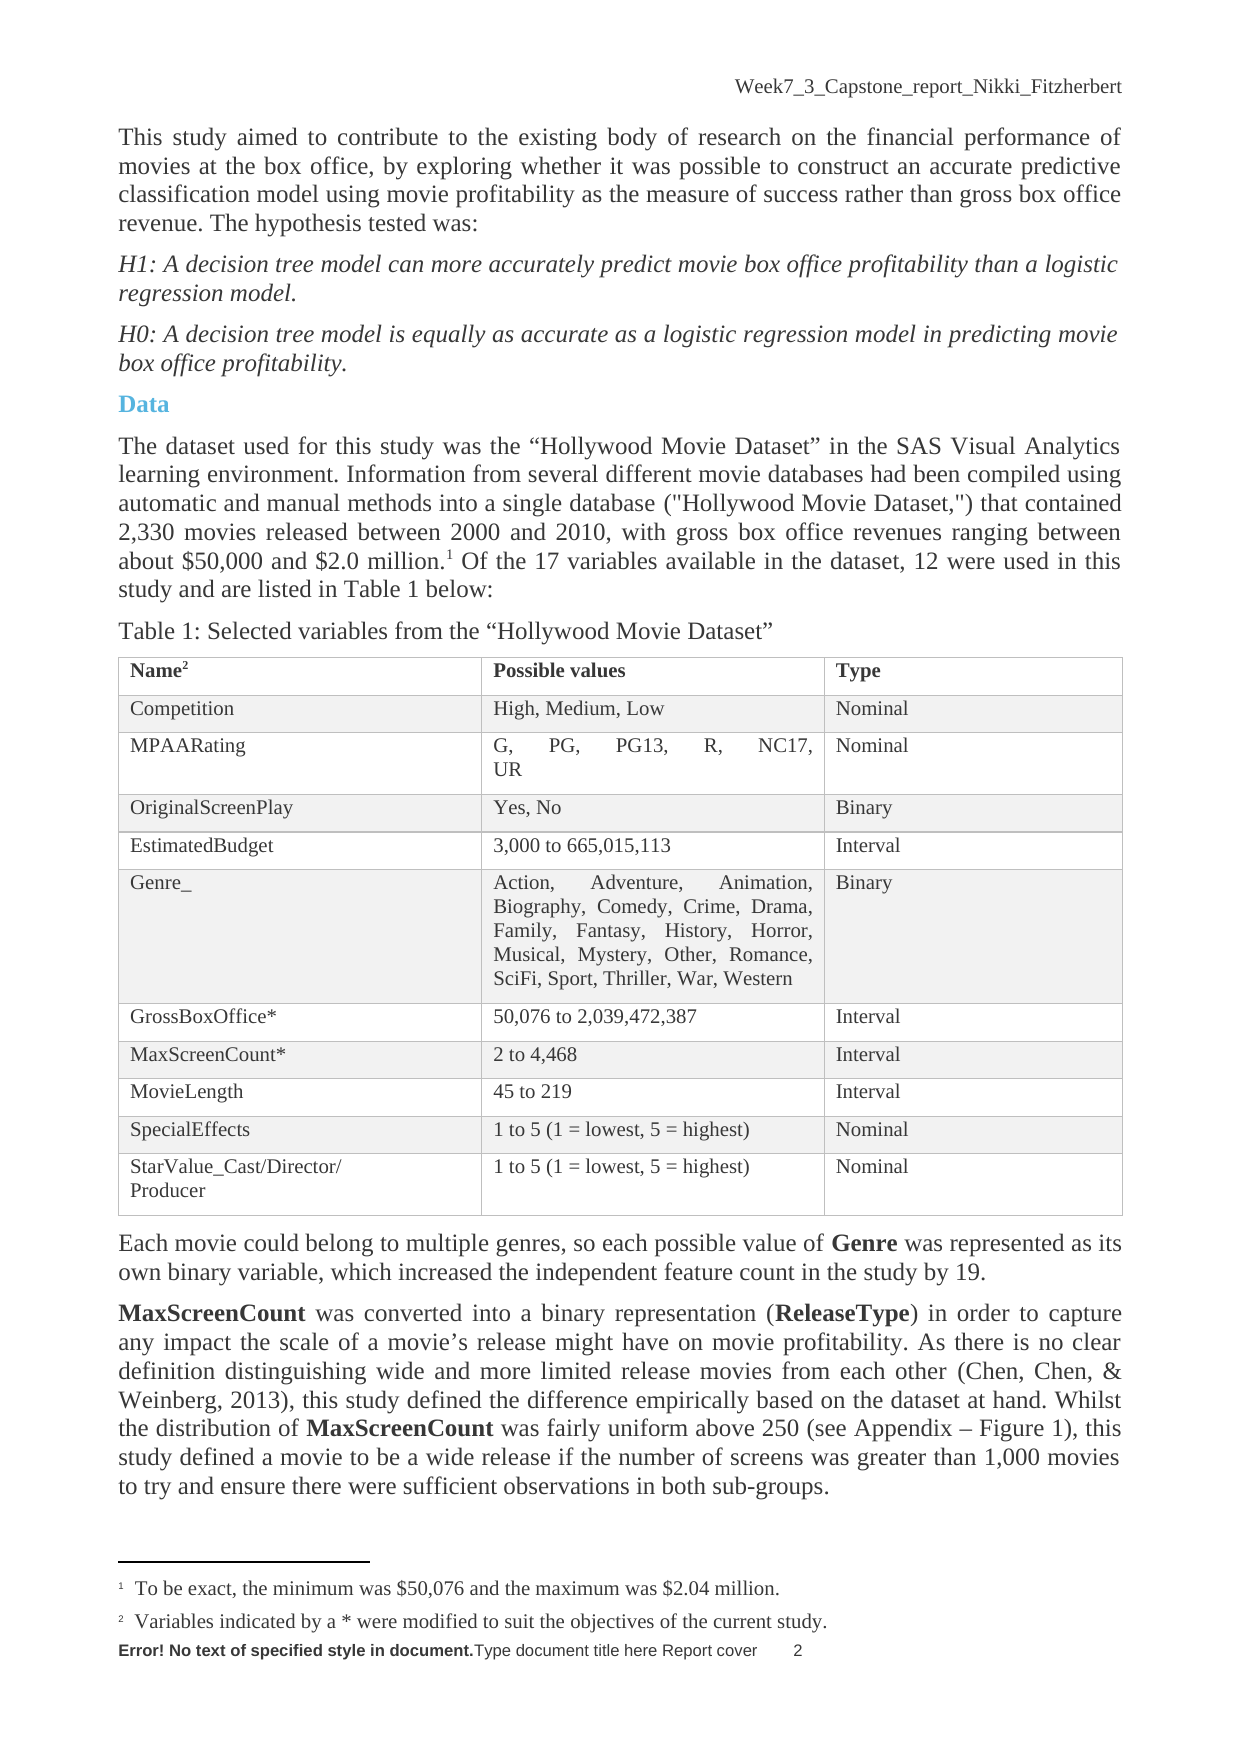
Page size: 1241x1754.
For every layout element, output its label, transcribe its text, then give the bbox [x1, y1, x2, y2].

table_cell MaxScreenCount* [119, 1042, 481, 1078]
table_cell 45 to 219 [482, 1079, 824, 1116]
table_cell OriginalScreenPlay [119, 795, 481, 831]
table_cell High, Medium, Low [482, 696, 824, 732]
table_cell Interval [825, 1004, 1122, 1041]
table_cell MPAARating [119, 733, 481, 794]
table_cell Yes, No [482, 795, 824, 831]
table_cell Nominal [825, 733, 1122, 794]
table_cell 1 to 5 (1 = lowest, 5 = highest) [482, 1117, 824, 1153]
table_cell Interval [825, 1079, 1122, 1116]
table_cell GrossBoxOffice* [119, 1004, 481, 1041]
list H1: A decision tree model can more accurately predict movie box office profitability than a logistic regression model. [118, 249, 1122, 307]
subtitle Data [118, 389, 1122, 418]
list This study aimed to contribute to the existing body of research on the financial performance of movies at the box office, by exploring whether it was possible to construct an accurate predictive classification model using movie profitability as the measure of success rather than gross box office revenue. The hypothesis tested was: [118, 122, 1122, 237]
table_cell Genre_ [119, 870, 481, 1003]
table_cell Interval [825, 1042, 1122, 1078]
table_cell MovieLength [119, 1079, 481, 1116]
table_cell Interval [825, 833, 1122, 869]
table_cell StarValue_Cast/Director/ Producer [119, 1154, 481, 1215]
list MaxScreenCount was converted into a binary representation (ReleaseType) in order to capture any impact the scale of a movie’s release might have on movie profitability. As there is no clear definition distinguishing wide and more limited release movies from each other (Chen, Chen, & Weinberg, 2013), this study defined the difference empirically based on the dataset at hand. Whilst the distribution of MaxScreenCount was fairly uniform above 250 (see Appendix – Figure 1), this study defined a movie to be a wide release if the number of screens was greater than 1,000 movies to try and ensure there were sufficient observations in both sub-groups. [118, 1298, 1122, 1500]
table_cell EstimatedBudget [119, 833, 481, 869]
table_cell Nominal [825, 1117, 1122, 1153]
table_cell Competition [119, 696, 481, 732]
list The dataset used for this study was the “Hollywood Movie Dataset” in the SAS Visual Analytics learning environment. Information from several different movie databases had been compiled using automatic and manual methods into a single database ("Hollywood Movie Dataset,") that contained 2,330 movies released between 2000 and 2010, with gross box office revenues ranging between about $50,000 and $2.0 million. Of the 17 variables available in the dataset, 12 were used in this study and are listed in Table 1 below: [118, 431, 1122, 603]
list Table 1: Selected variables from the “Hollywood Movie Dataset” [118, 616, 1122, 644]
list Each movie could belong to multiple genres, so each possible value of Genre was represented as its own binary variable, which increased the independent feature count in the study by 19. [118, 1228, 1122, 1286]
table_cell Binary [825, 870, 1122, 1003]
table_header Type [825, 658, 1122, 694]
table_cell 3,000 to 665,015,113 [482, 833, 824, 869]
table_cell Nominal [825, 696, 1122, 732]
table_header Name [119, 658, 481, 694]
table_header Possible values [482, 658, 824, 694]
table_cell G, PG, PG13, R, NC17, UR [482, 733, 824, 794]
list H0: A decision tree model is equally as accurate as a logistic regression model in predicting movie box office profitability. [118, 319, 1122, 377]
table_cell 2 to 4,468 [482, 1042, 824, 1078]
table_cell 50,076 to 2,039,472,387 [482, 1004, 824, 1041]
table_cell Nominal [825, 1154, 1122, 1215]
table_cell Binary [825, 795, 1122, 831]
table_cell Action, Adventure, Animation, Biography, Comedy, Crime, Drama, Family, Fantasy, History, Horror, Musical, Mystery, Other, Romance, SciFi, Sport, Thriller, War, Western [482, 870, 824, 1003]
table_cell SpecialEffects [119, 1117, 481, 1153]
table_cell 1 to 5 (1 = lowest, 5 = highest) [482, 1154, 824, 1215]
